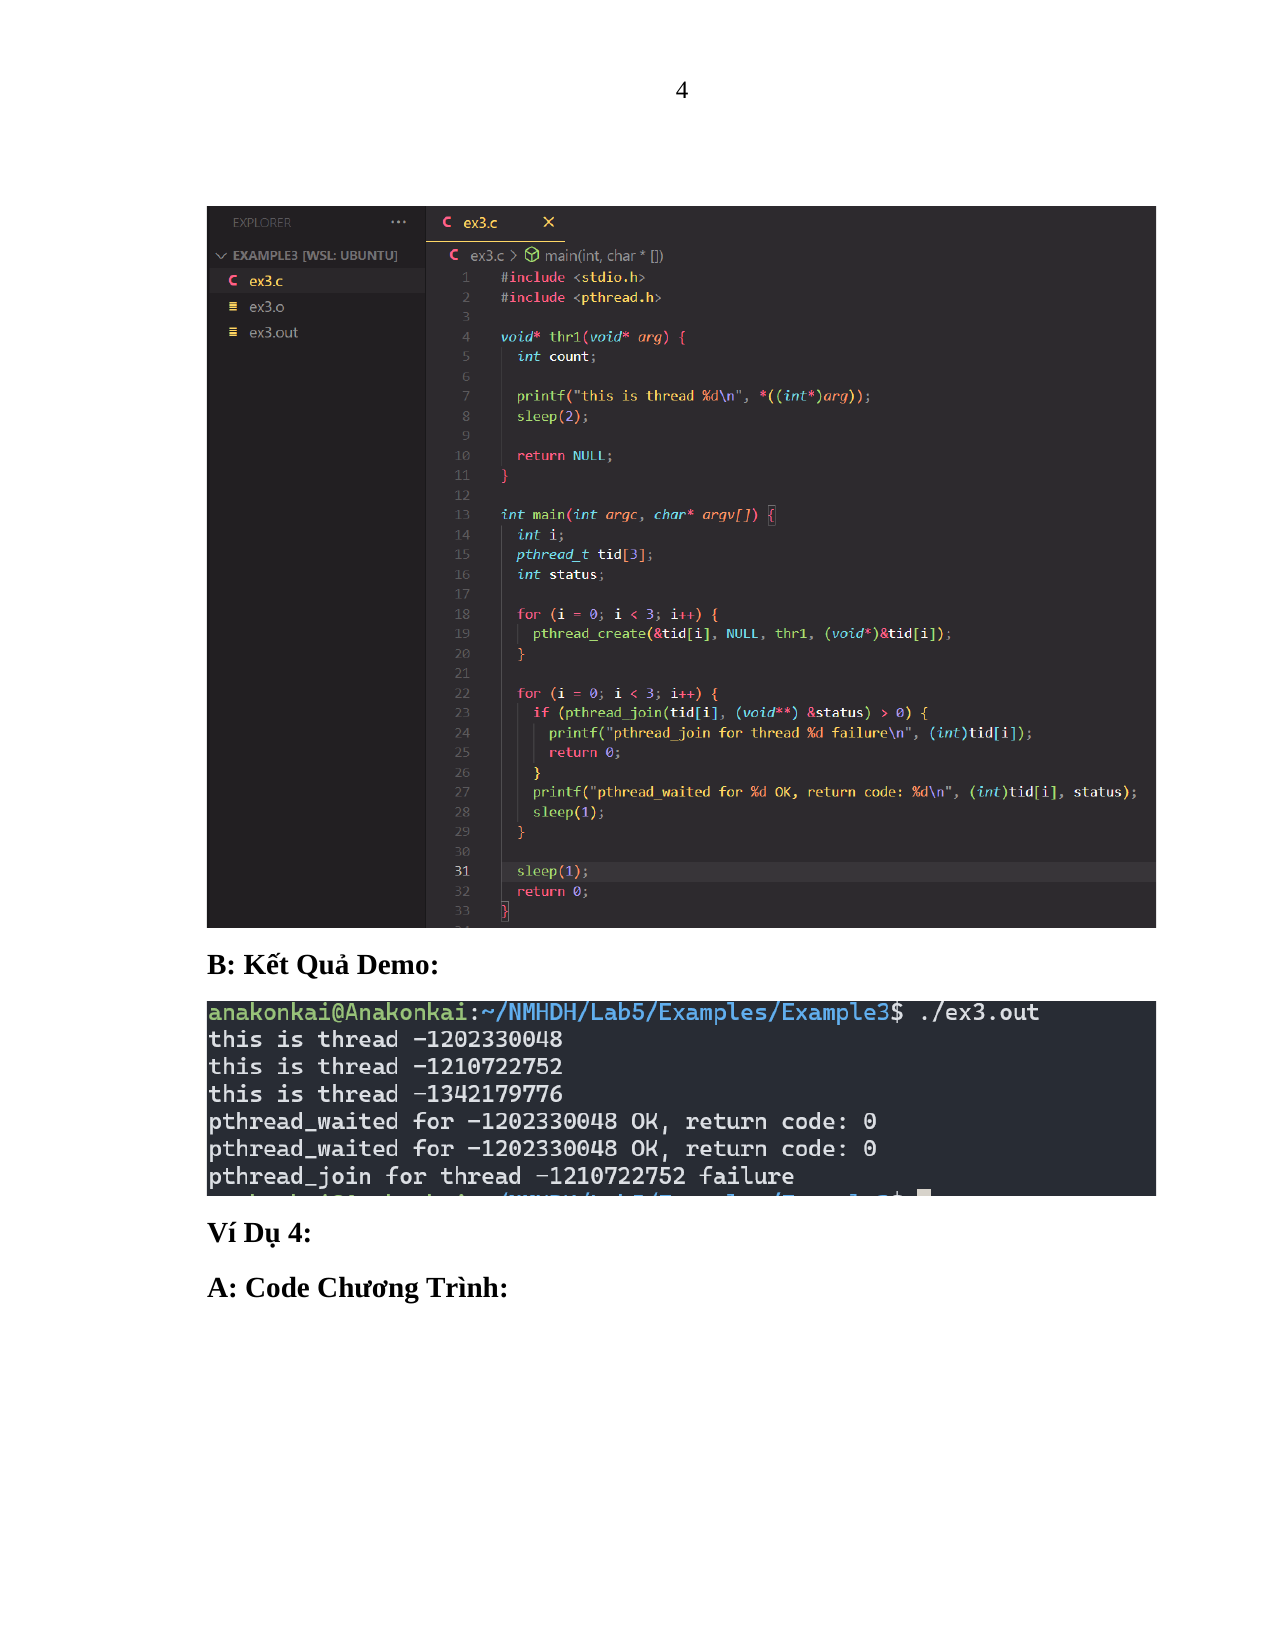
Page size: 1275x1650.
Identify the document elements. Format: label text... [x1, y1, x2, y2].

text A: Code Chương Trình: [207, 1270, 1157, 1303]
picture [206, 206, 1157, 928]
text B: Kết Quả Demo: [207, 947, 1157, 981]
picture [206, 1001, 1157, 1196]
list Ví Dụ 4: [207, 1216, 1157, 1249]
